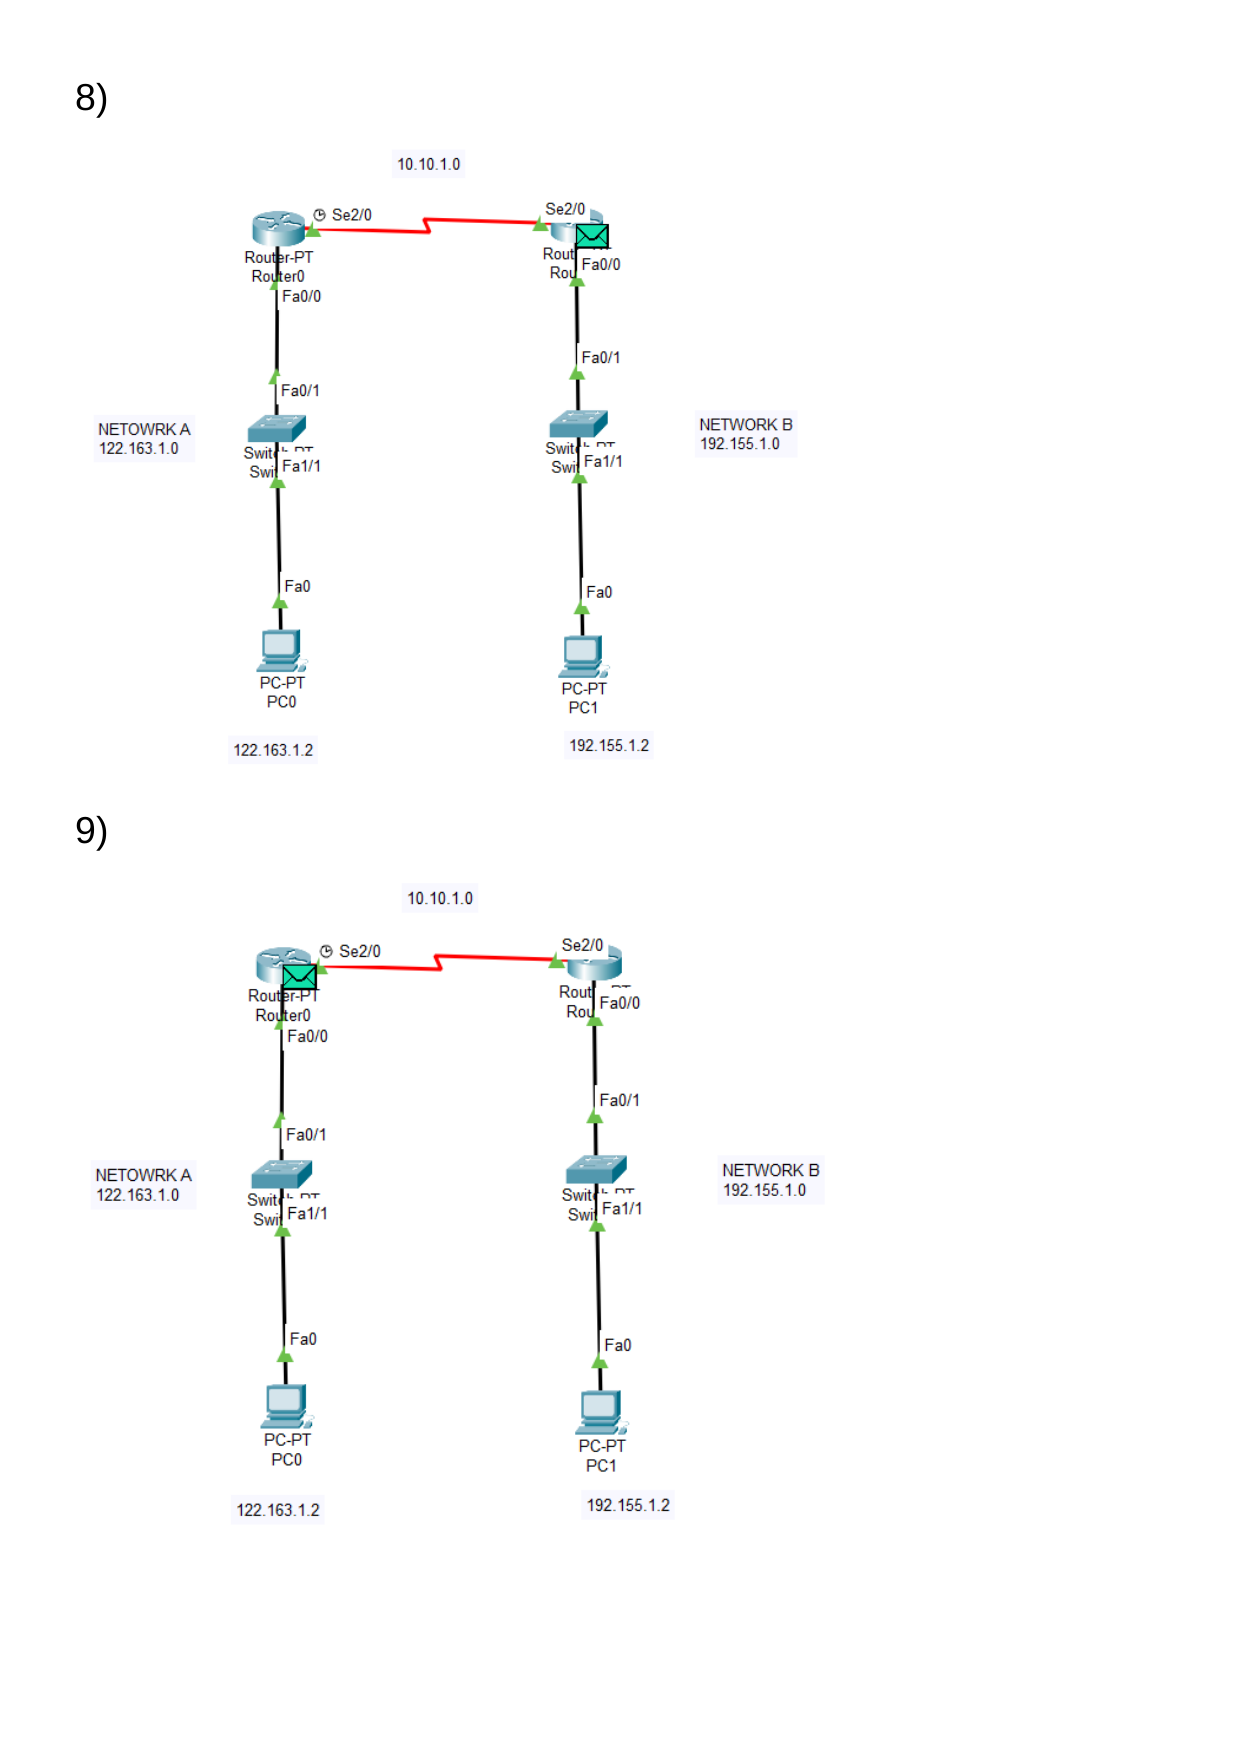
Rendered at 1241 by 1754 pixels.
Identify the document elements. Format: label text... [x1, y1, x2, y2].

picture [75, 871, 858, 1569]
text 8) [75, 75, 1165, 118]
text 9) [75, 808, 1165, 851]
picture [75, 138, 879, 790]
